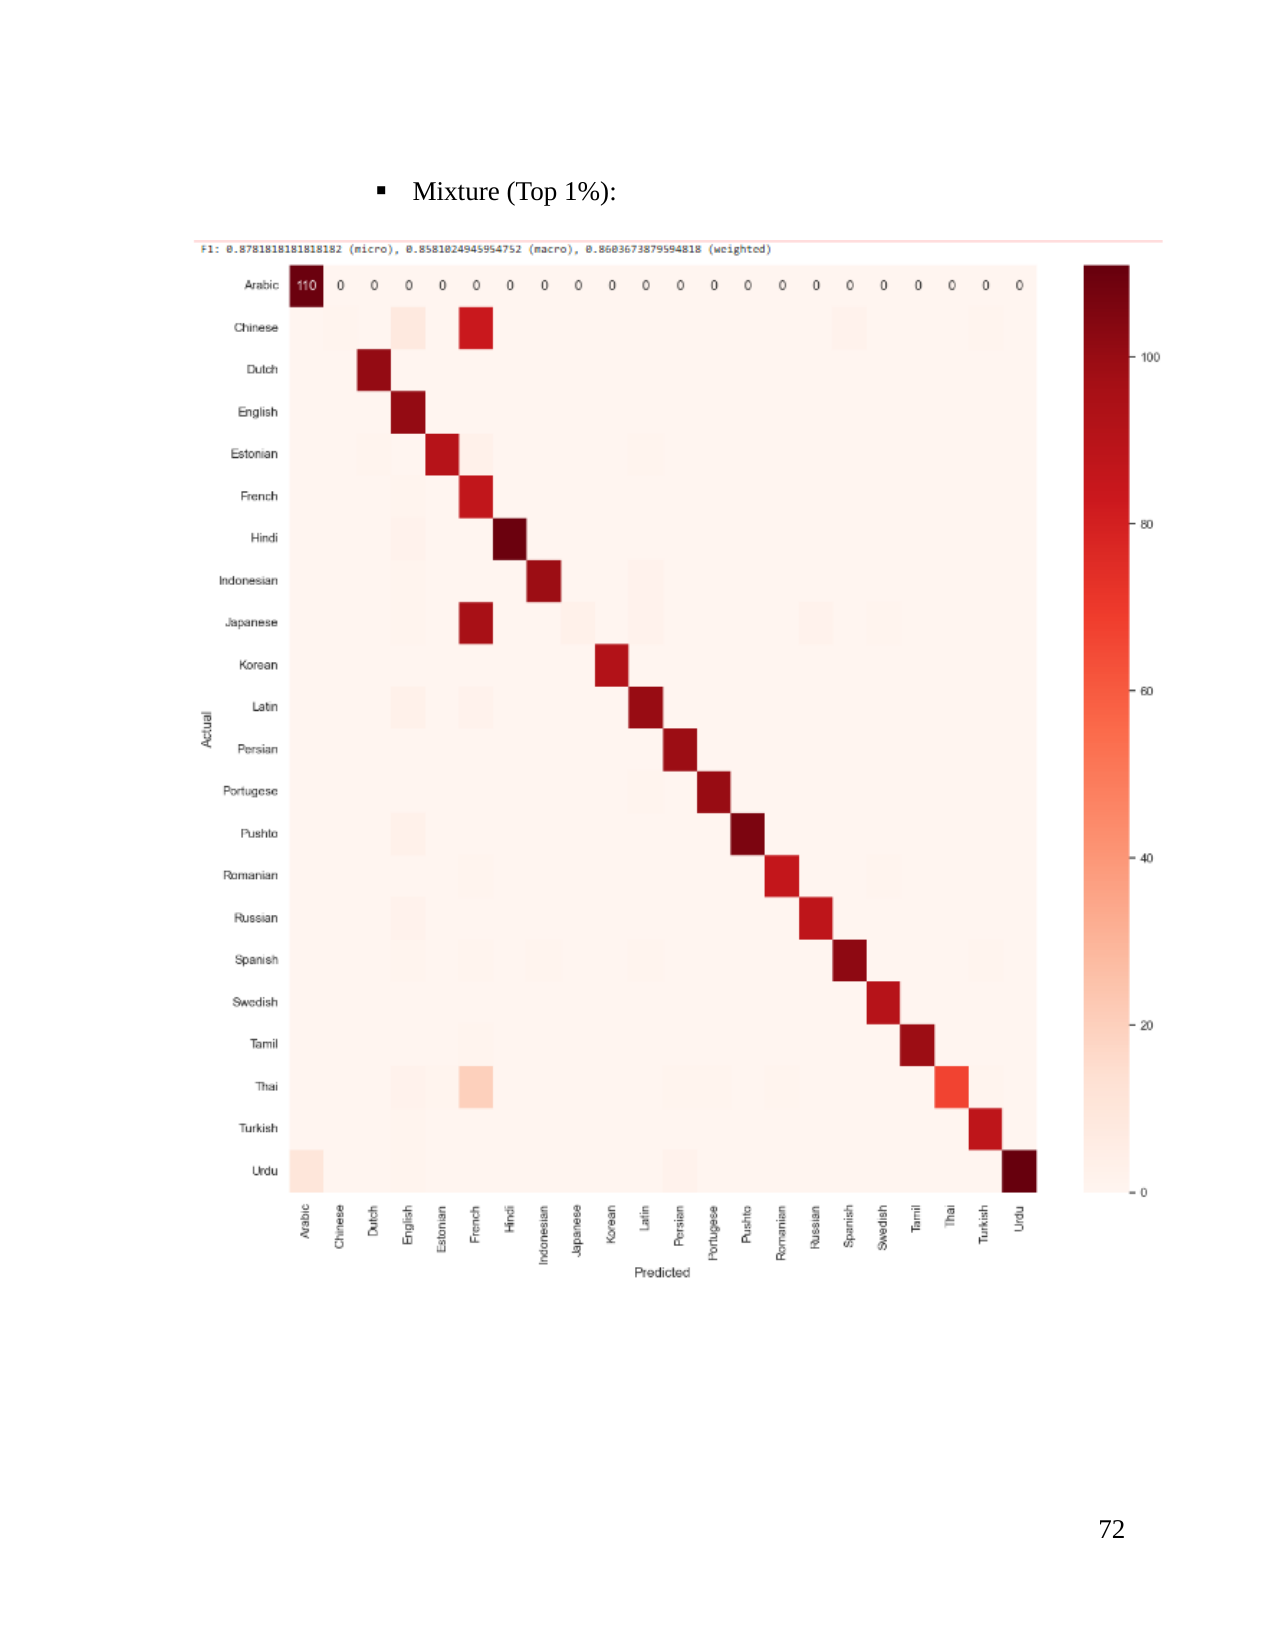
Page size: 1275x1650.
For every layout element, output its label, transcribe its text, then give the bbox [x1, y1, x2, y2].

list Mixture (Top 1%): [375, 175, 1125, 206]
picture [187, 240, 1163, 1279]
